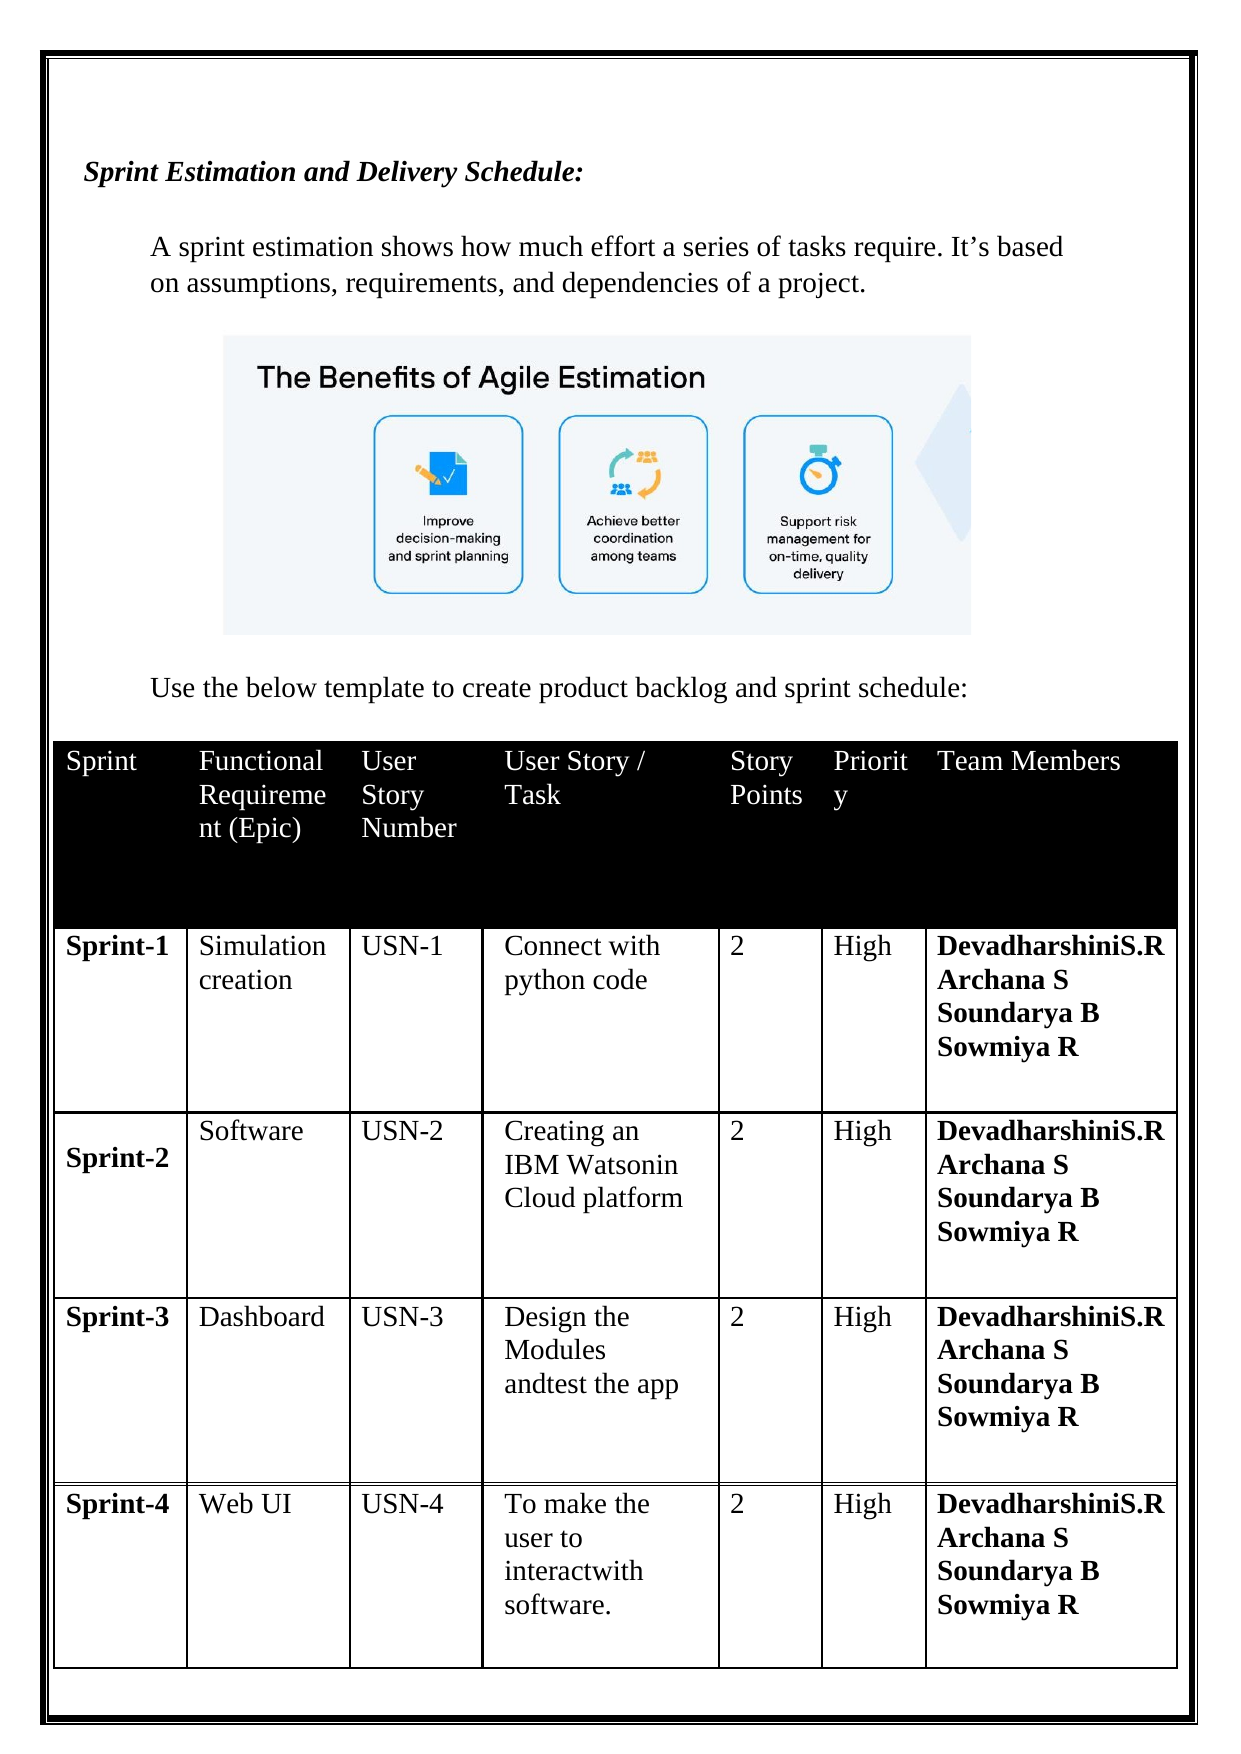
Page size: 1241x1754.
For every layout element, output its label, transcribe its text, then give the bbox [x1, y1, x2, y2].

table_cell Sprint-4 [55, 1486, 186, 1667]
subtitle Sprint Estimation and Delivery Schedule: [49, 154, 1189, 188]
table_cell DevadharshiniS.R Archana S Soundarya B Sowmiya R [927, 1114, 1176, 1297]
picture [221, 330, 972, 635]
table_cell DevadharshiniS.R Archana S Soundarya B Sowmiya R [927, 1486, 1176, 1667]
table_cell High [823, 1114, 925, 1297]
table_cell 2 [720, 1486, 821, 1667]
text Use the below template to create product backlog and sprint schedule: [150, 670, 1189, 704]
table_cell USN-1 [351, 929, 481, 1111]
table_cell Sprint-3 [55, 1299, 186, 1482]
table_cell USN-2 [351, 1114, 481, 1297]
table_cell 2 [720, 1114, 821, 1297]
table_cell High [823, 929, 925, 1111]
table_cell USN-3 [351, 1299, 481, 1482]
table_header Team Members [927, 743, 1176, 926]
table_cell Web UI [188, 1486, 349, 1667]
table_cell Sprint-2 [55, 1114, 186, 1297]
table_cell 2 [720, 1299, 821, 1482]
table_cell High [823, 1486, 925, 1667]
table_cell Connect with python code [484, 929, 718, 1111]
table_header Functional Requirement (Epic) [188, 743, 349, 926]
table_cell High [823, 1299, 925, 1482]
table_cell Dashboard [188, 1299, 349, 1482]
table_cell Design the Modules andtest the app [484, 1299, 718, 1482]
table_cell Simulation creation [188, 929, 349, 1111]
table_header User Story / Task [484, 743, 718, 926]
table_cell Creating an IBM Watsonin Cloud platform [484, 1114, 718, 1297]
text A sprint estimation shows how much effort a series of tasks require. It’s based on assumptions, requirements, and dependencies of a project. [150, 229, 1065, 298]
table_header Story Points [720, 743, 821, 926]
table_header User Story Number [351, 743, 481, 926]
table_cell Sprint-1 [55, 929, 186, 1111]
table_cell USN-4 [351, 1486, 481, 1667]
table_cell 2 [720, 929, 821, 1111]
table_cell To make the user to interactwith software. [484, 1486, 718, 1667]
table_cell Software [188, 1114, 349, 1297]
table_cell DevadharshiniS.R Archana S Soundarya B Sowmiya R [927, 929, 1176, 1111]
table_header Sprint [55, 743, 186, 926]
table_header Priority [823, 743, 925, 926]
table_cell DevadharshiniS.R Archana S Soundarya B Sowmiya R [927, 1299, 1176, 1482]
